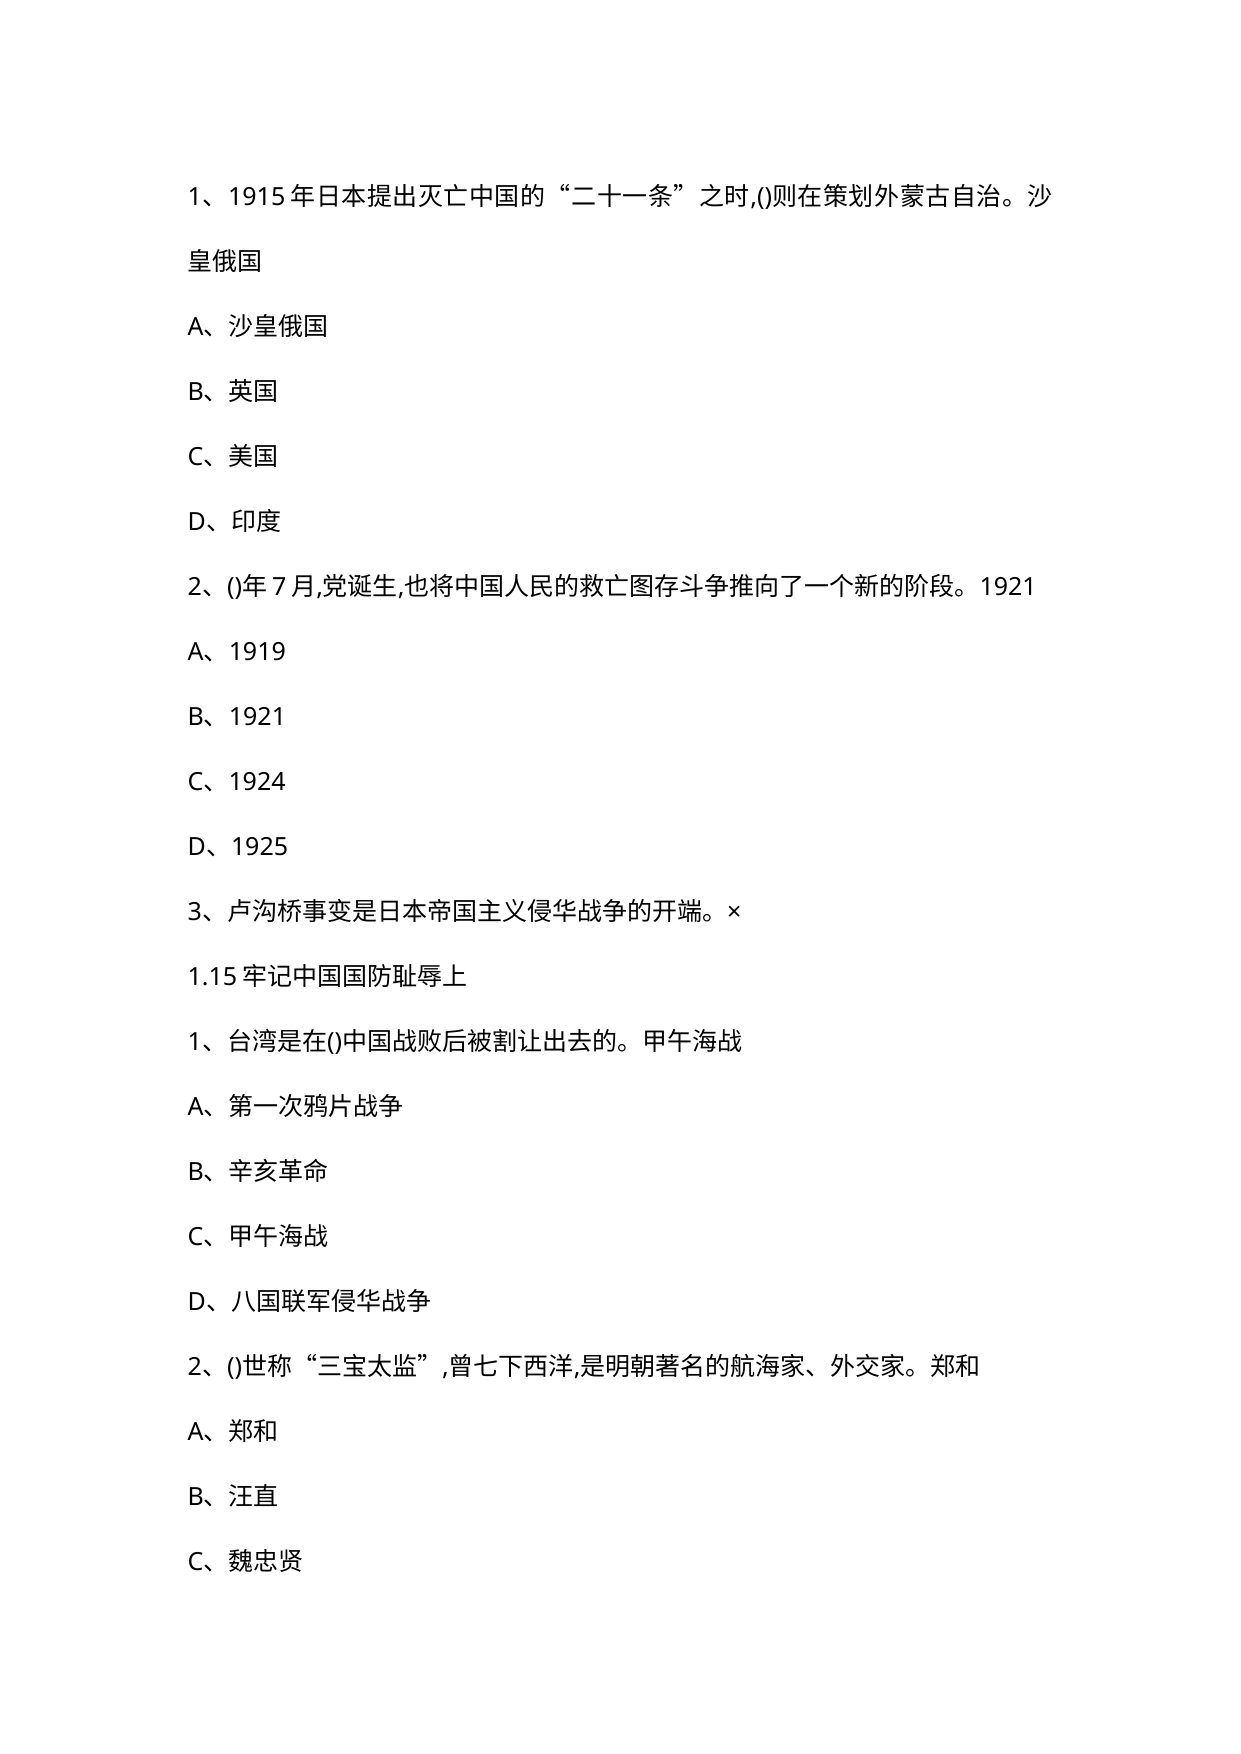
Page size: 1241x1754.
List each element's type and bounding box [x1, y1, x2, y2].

text [187, 162, 1053, 1592]
